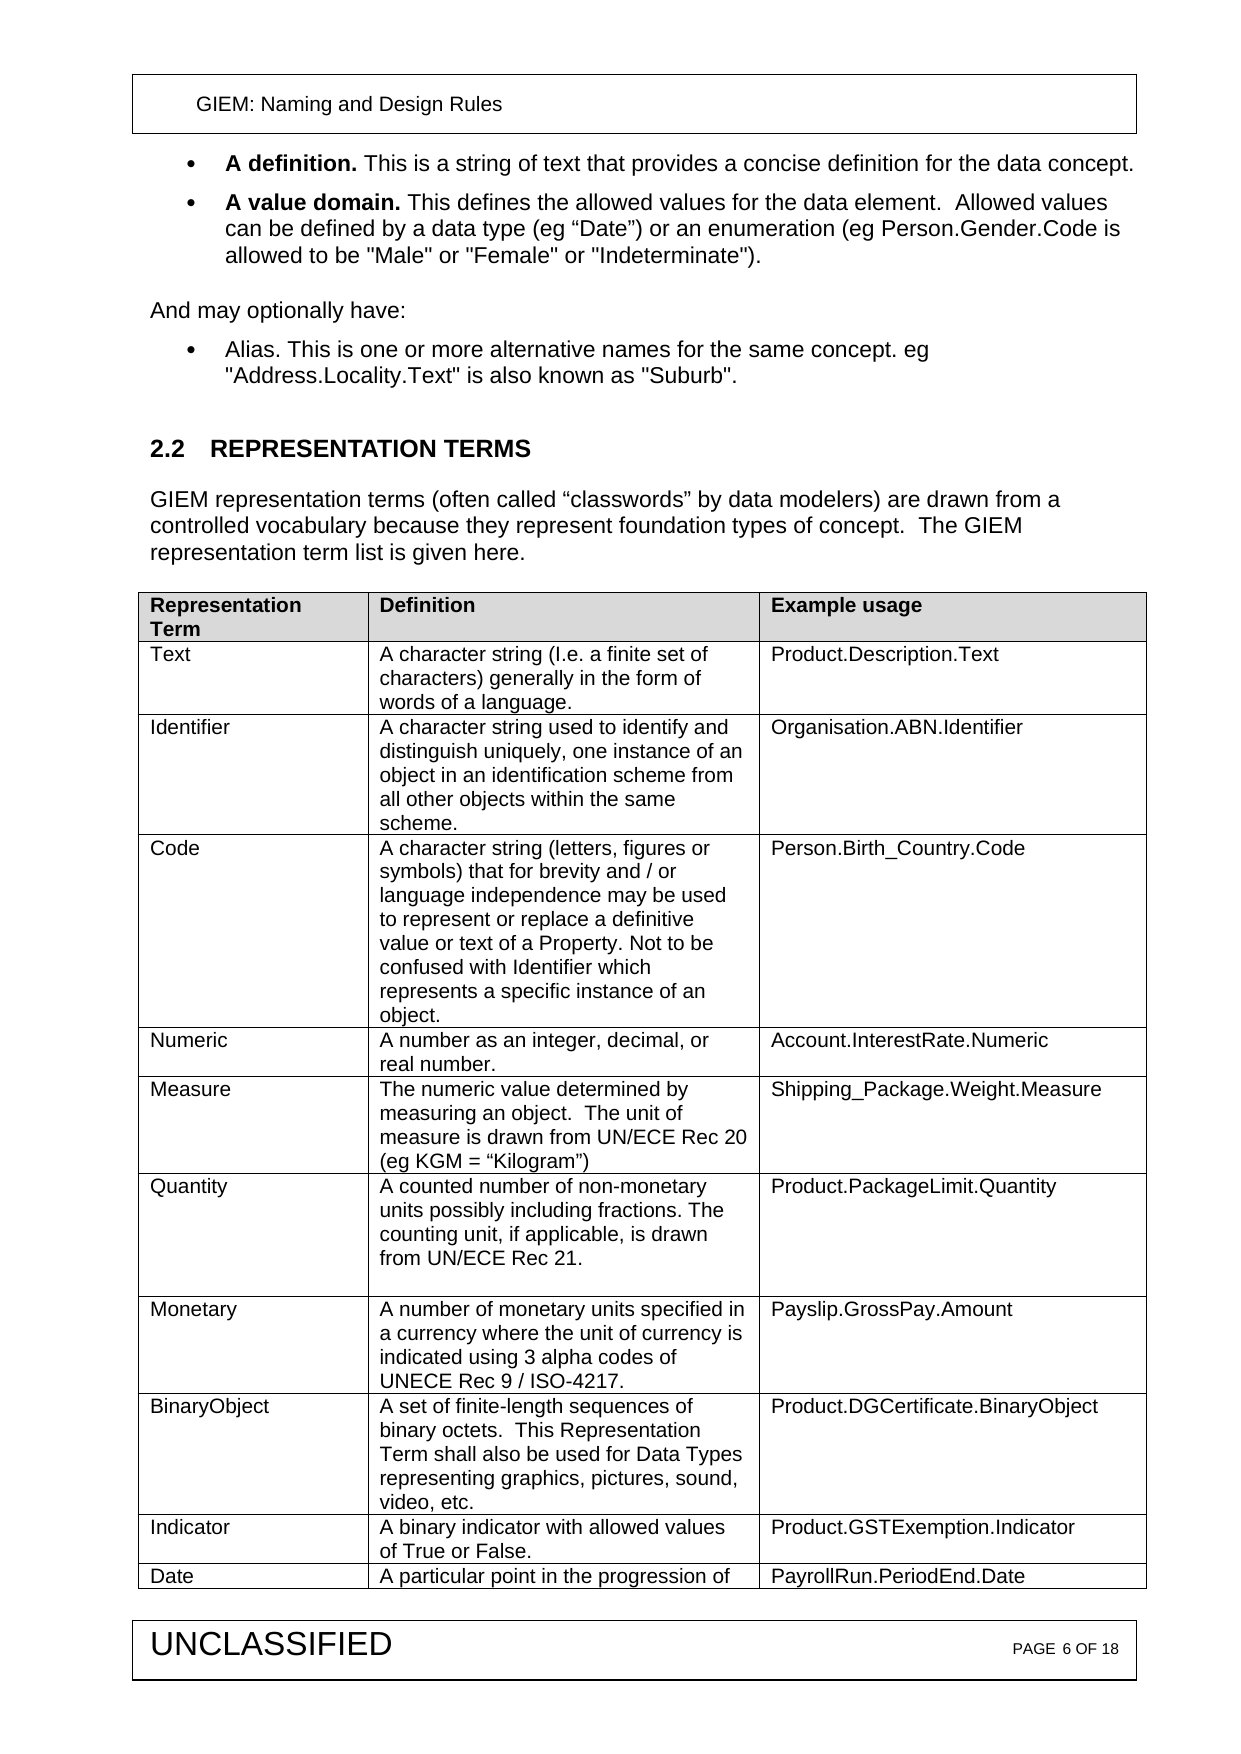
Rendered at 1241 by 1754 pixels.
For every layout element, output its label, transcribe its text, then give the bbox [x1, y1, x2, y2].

list A definition. This is a string of text that provides a concise definition for the data concept. [187, 150, 1135, 176]
table_cell Product.PackageLimit.Quantity [760, 1174, 1146, 1296]
table_cell Code [139, 835, 368, 1027]
table_cell Product.GSTExemption.Indicator [760, 1515, 1146, 1563]
table_cell Payslip.GrossPay.Amount [760, 1297, 1146, 1393]
table_cell Measure [139, 1077, 368, 1173]
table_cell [760, 1564, 1146, 1588]
table_cell A character string (letters, figures or symbols) that for brevity and / or language independence may be used to represent or replace a definitive value or text of a Property. Not to be confused with Identifier which represents a specific instance of an object. [369, 835, 759, 1027]
table_cell A number of monetary units specified in a currency where the unit of currency is indicated using 3 alpha codes of UNECE Rec 9 / ISO-4217. [369, 1297, 759, 1393]
table_cell Date [139, 1564, 368, 1588]
list A value domain. This defines the allowed values for the data element. Allowed values can be defined by a data type (eg “Date”) or an enumeration (eg Person.Gender.Code is allowed to be "Male" or "Female" or "Indeterminate"). [187, 189, 1135, 268]
table_cell Shipping_Package.Weight.Measure [760, 1077, 1146, 1173]
table_cell A binary indicator with allowed values of True or False. [369, 1515, 759, 1563]
table_cell A set of finite-length sequences of binary octets. This Representation Term shall also be used for Data Types representing graphics, pictures, sound, video, etc. [369, 1394, 759, 1514]
table_cell Numeric [139, 1028, 368, 1076]
table_cell Account.InterestRate.Numeric [760, 1028, 1146, 1076]
table_header Representation Term [139, 593, 368, 641]
table_cell Quantity [139, 1174, 368, 1296]
table_cell Product.Description.Text [760, 642, 1146, 713]
text GIEM representation terms (often called “classwords” by data modelers) are drawn from a controlled vocabulary because they represent foundation types of concept. The GIEM representation term list is given here. [150, 486, 1135, 565]
table_cell Person.Birth_Country.Code [760, 835, 1146, 1027]
table_cell A character string used to identify and distinguish uniquely, one instance of an object in an identification scheme from all other objects within the same scheme. [369, 715, 759, 834]
table_cell Product.DGCertificate.BinaryObject [760, 1394, 1146, 1514]
table_cell A character string (I.e. a finite set of characters) generally in the form of words of a language. [369, 642, 759, 713]
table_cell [369, 1564, 759, 1588]
table_cell Text [139, 642, 368, 713]
table_cell Monetary [139, 1297, 368, 1393]
table_cell Identifier [139, 715, 368, 834]
text And may optionally have: [150, 297, 1135, 323]
table_cell The numeric value determined by measuring an object. The unit of measure is drawn from UN/ECE Rec 20 (eg KGM = “Kilogram”) [369, 1077, 759, 1173]
table_cell Indicator [139, 1515, 368, 1563]
table_cell A number as an integer, decimal, or real number. [369, 1028, 759, 1076]
table_header Definition [369, 593, 759, 641]
table_cell Organisation.ABN.Identifier [760, 715, 1146, 834]
subtitle Representation Terms [150, 434, 1135, 463]
table_header Example usage [760, 593, 1146, 641]
table_cell A counted number of non-monetary units possibly including fractions. The counting unit, if applicable, is drawn from UN/ECE Rec 21. [369, 1174, 759, 1296]
table_cell BinaryObject [139, 1394, 368, 1514]
list Alias. This is one or more alternative names for the same concept. eg "Address.Locality.Text" is also known as "Suburb". [187, 336, 1135, 389]
